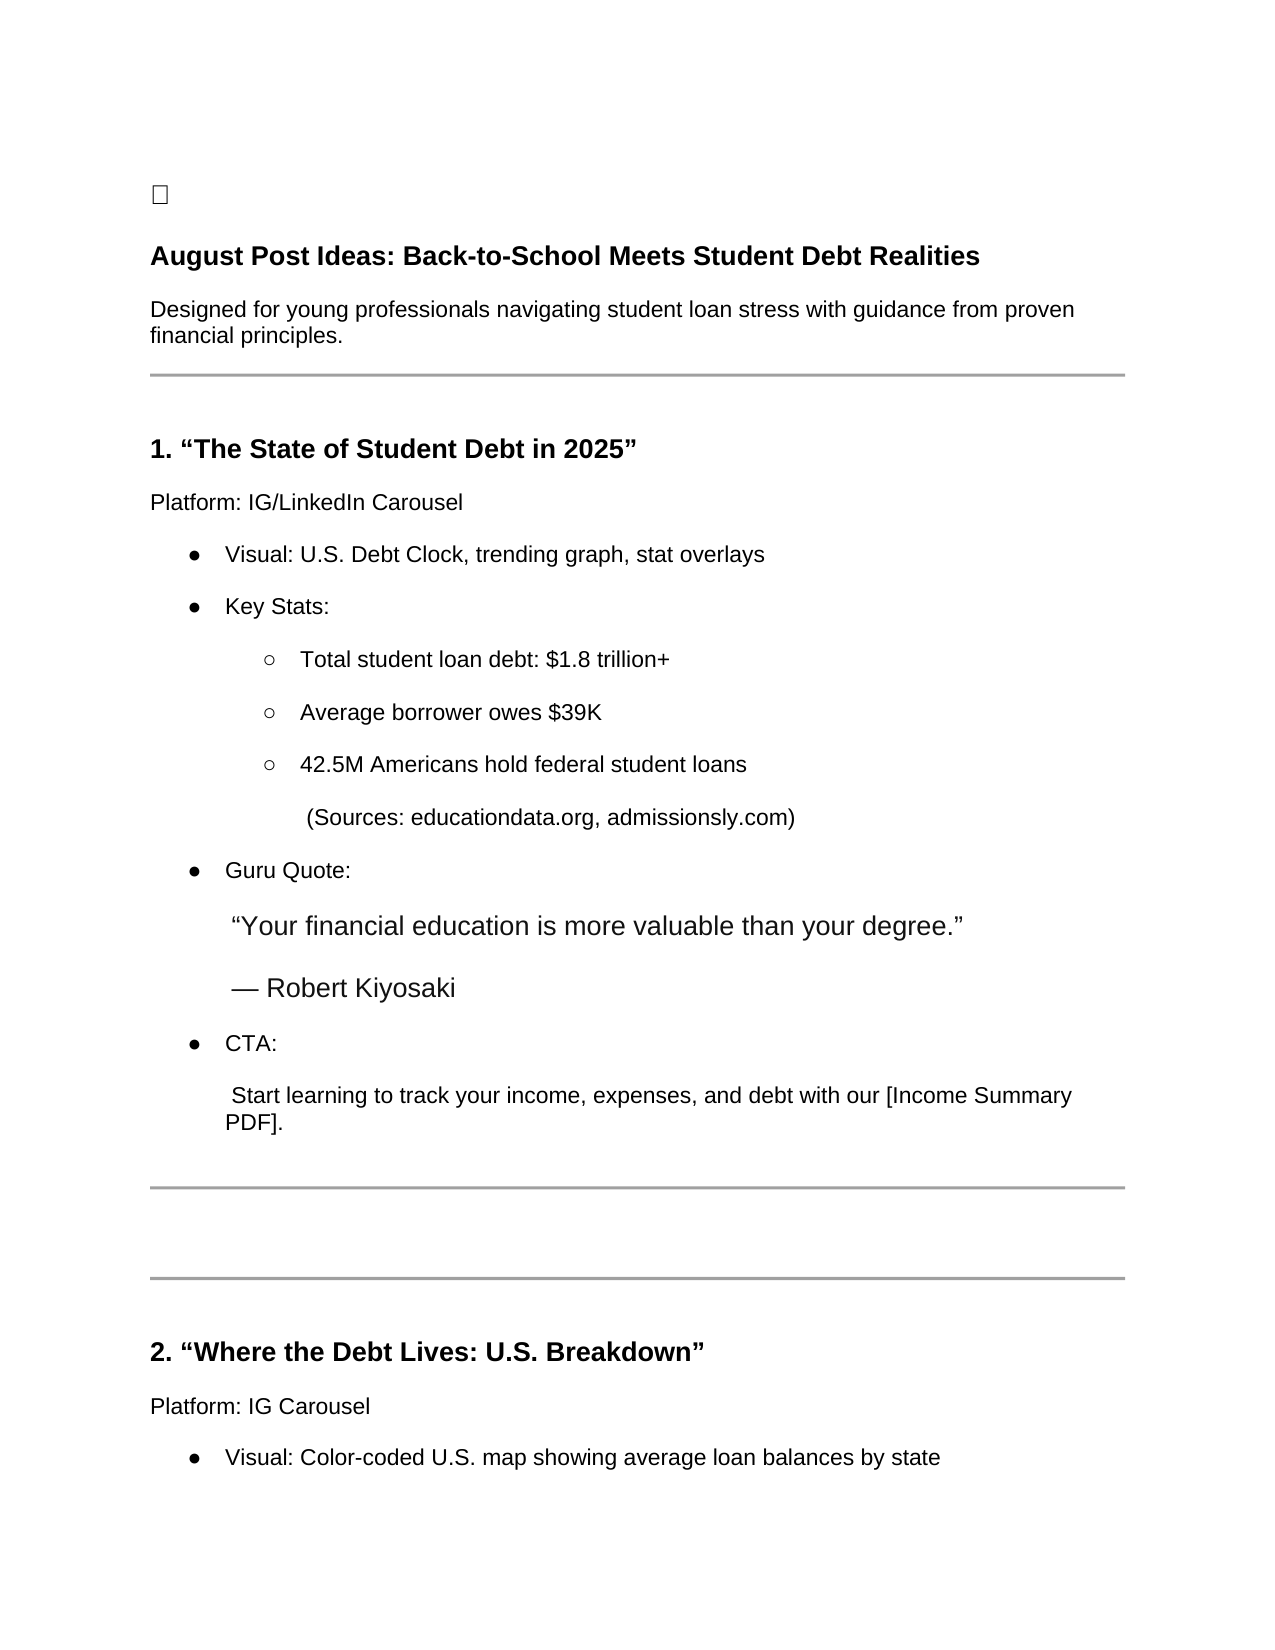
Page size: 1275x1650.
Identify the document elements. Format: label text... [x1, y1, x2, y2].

subtitle 🔁 [150, 179, 1125, 210]
text Platform: IG Carousel [150, 1393, 1125, 1419]
text Platform: IG/LinkedIn Carousel [150, 489, 1125, 516]
list 42.5M Americans hold federal student loans (Sources: educationdata.org, admissionsly.com) [262, 751, 1125, 857]
subtitle 1. “The State of Student Debt in 2025” [150, 433, 1125, 464]
list Total student loan debt: $1.8 trillion+ [262, 646, 1125, 699]
text Designed for young professionals navigating student loan stress with guidance from proven financial principles. [150, 296, 1125, 348]
subtitle 2. “Where the Debt Lives: U.S. Breakdown” [150, 1336, 1125, 1368]
list Average borrower owes $39K [262, 699, 1125, 751]
list Key Stats: [187, 593, 1125, 646]
list Visual: U.S. Debt Clock, trending graph, stat overlays [187, 541, 1125, 593]
list CTA: Start learning to track your income, expenses, and debt with our [Income Summary PDF]. [187, 1029, 1125, 1161]
list Guru Quote: “Your financial education is more valuable than your degree.” — Robert Kiyosaki [187, 857, 1125, 1029]
list Visual: Color-coded U.S. map showing average loan balances by state [187, 1444, 1125, 1497]
subtitle August Post Ideas: Back-to-School Meets Student Debt Realities [150, 239, 1125, 271]
